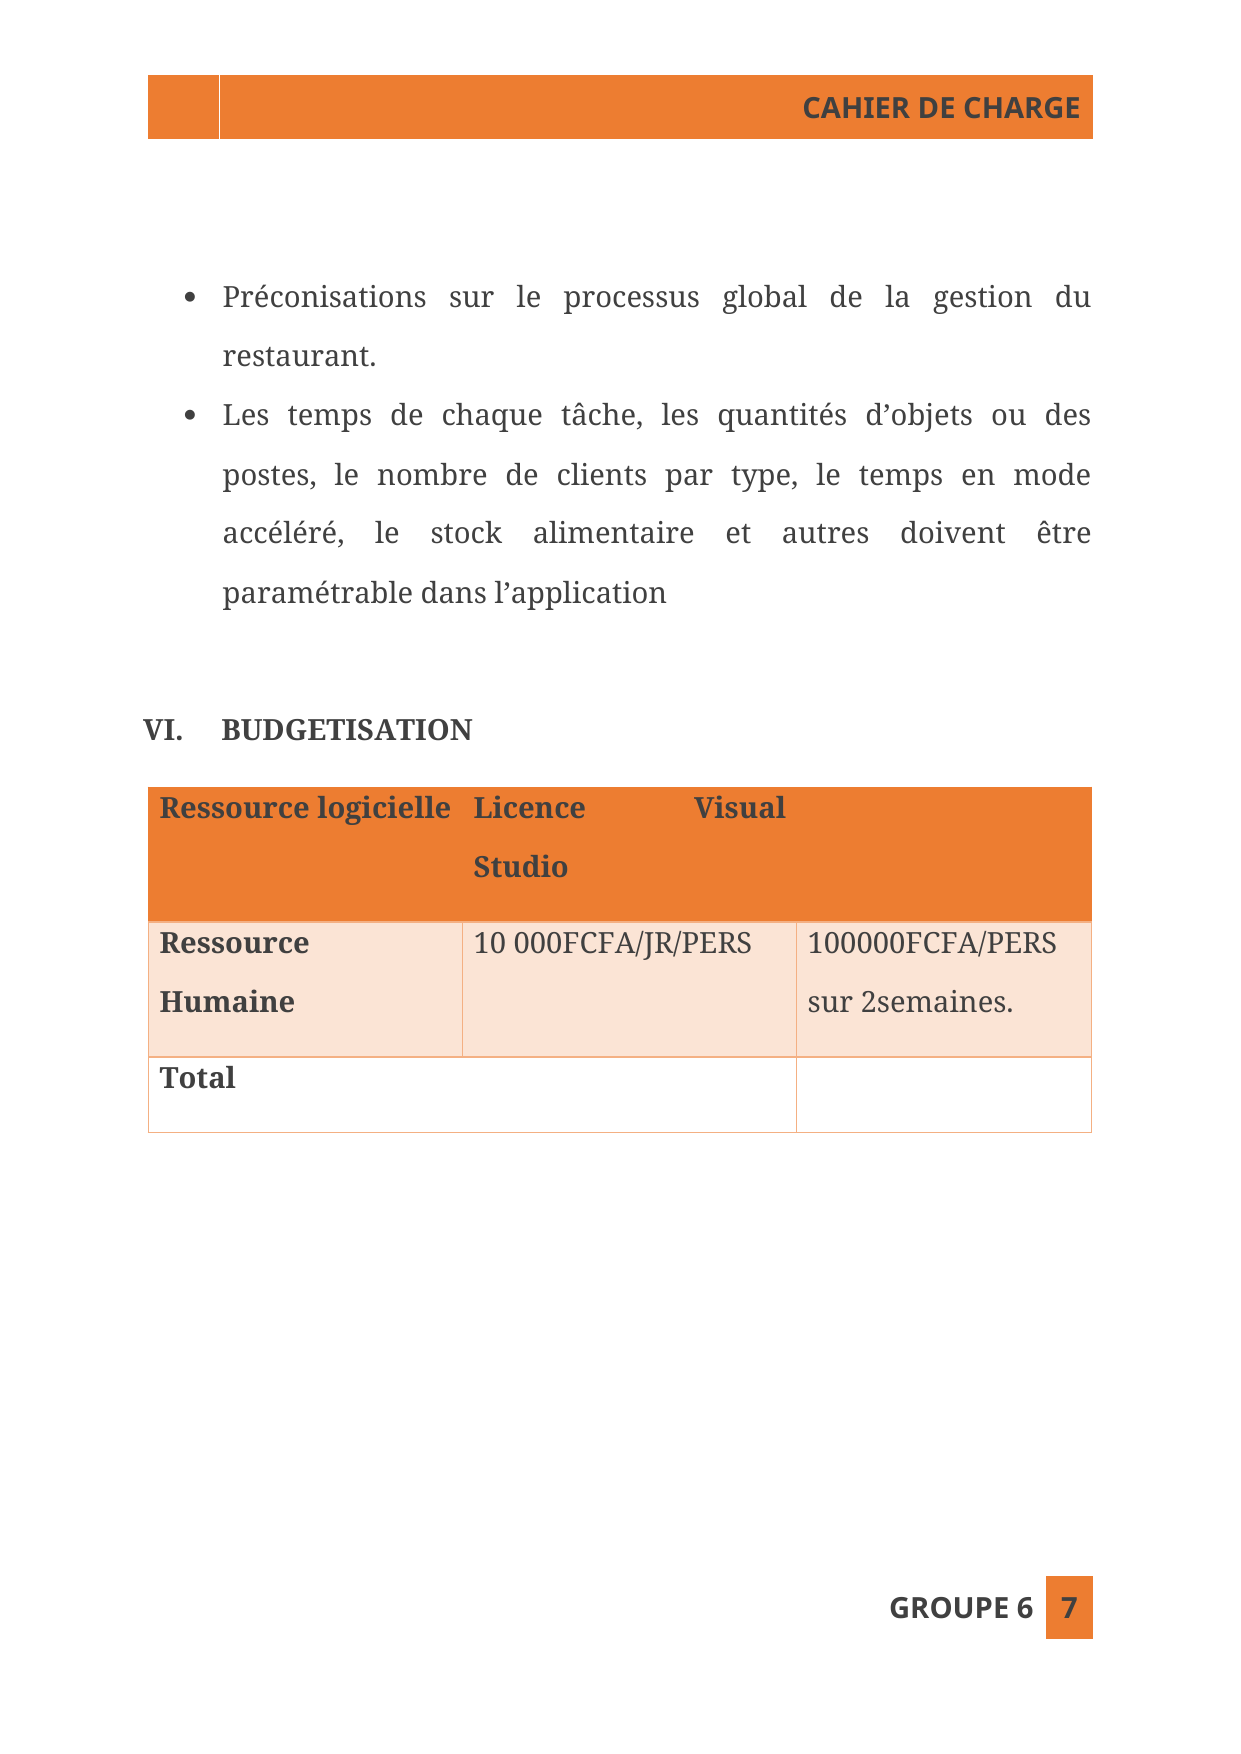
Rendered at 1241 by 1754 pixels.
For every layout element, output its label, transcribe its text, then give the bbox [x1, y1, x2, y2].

table_cell 100000FCFA/PERS sur 2semaines. [797, 923, 1091, 1056]
list Préconisations sur le processus global de la gestion du restaurant. [185, 277, 1093, 375]
table_cell Ressource Humaine [149, 923, 462, 1056]
table_cell [797, 1058, 1091, 1132]
table_header Licence Visual Studio [463, 788, 796, 921]
list Les temps de chaque tâche, les quantités d’objets ou des postes, le nombre de clients par type, le temps en mode accéléré, le stock alimentaire et autres doivent être paramétrable dans l’application [185, 395, 1093, 612]
table_header [797, 788, 1091, 921]
list BUDGETISATION [183, 709, 1094, 748]
table_header Ressource logicielle [149, 788, 462, 921]
table_cell Total [149, 1058, 796, 1132]
table_cell 10 000FCFA/JR/PERS [463, 923, 796, 1056]
